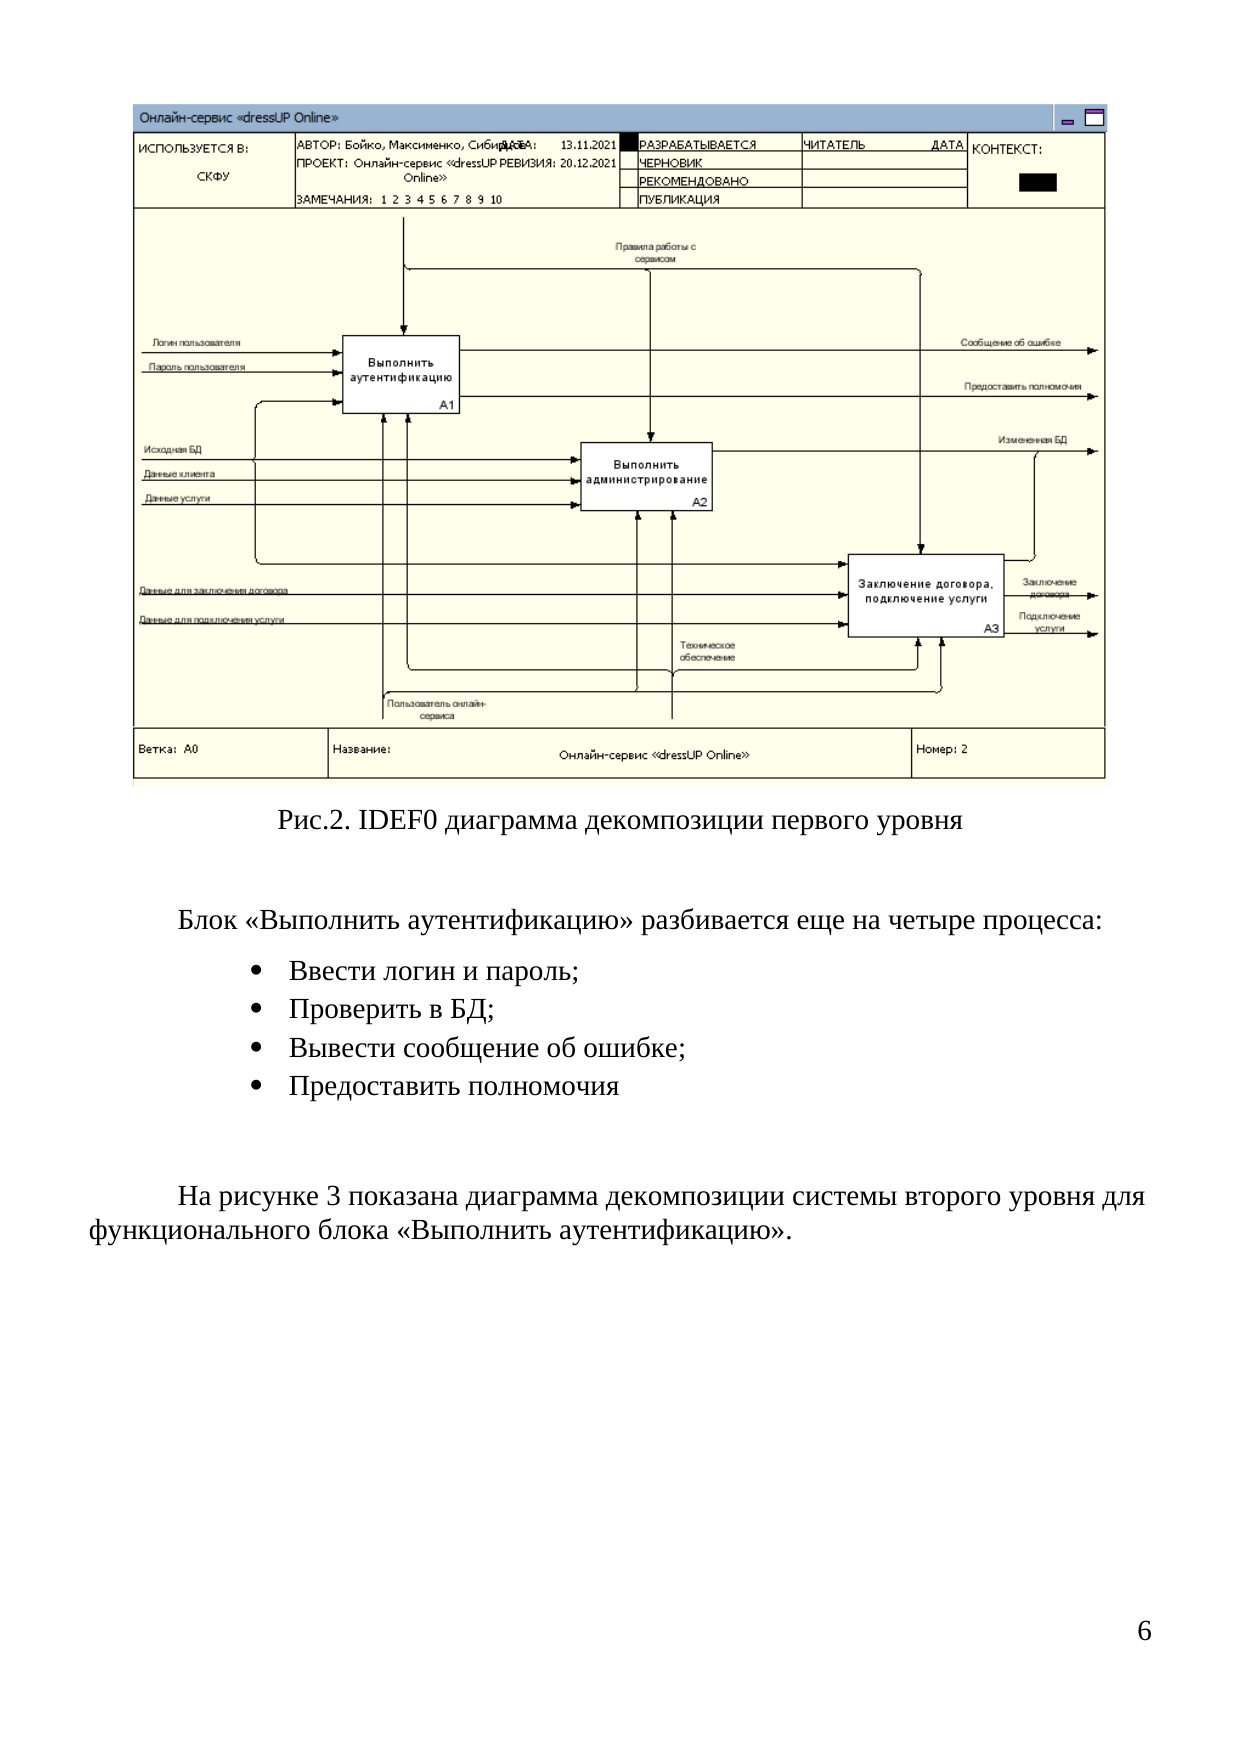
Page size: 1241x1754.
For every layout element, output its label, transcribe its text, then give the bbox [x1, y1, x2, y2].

text Блок «Выполнить аутентификацию» разбивается еще на четыре процесса: [88, 902, 1152, 936]
text Рис.2. IDEF0 диаграмма декомпозиции первого уровня [88, 802, 1152, 836]
text На рисунке 3 показана диаграмма декомпозиции системы второго уровня для функционального блока «Выполнить аутентификацию». [88, 1178, 1152, 1245]
list Проверить в БД; [251, 991, 1152, 1025]
list Вывести сообщение об ошибке; [251, 1030, 1152, 1063]
list Ввести логин и пароль; [251, 953, 1152, 986]
list Предоставить полномочия [251, 1068, 1152, 1102]
picture [132, 103, 1108, 786]
